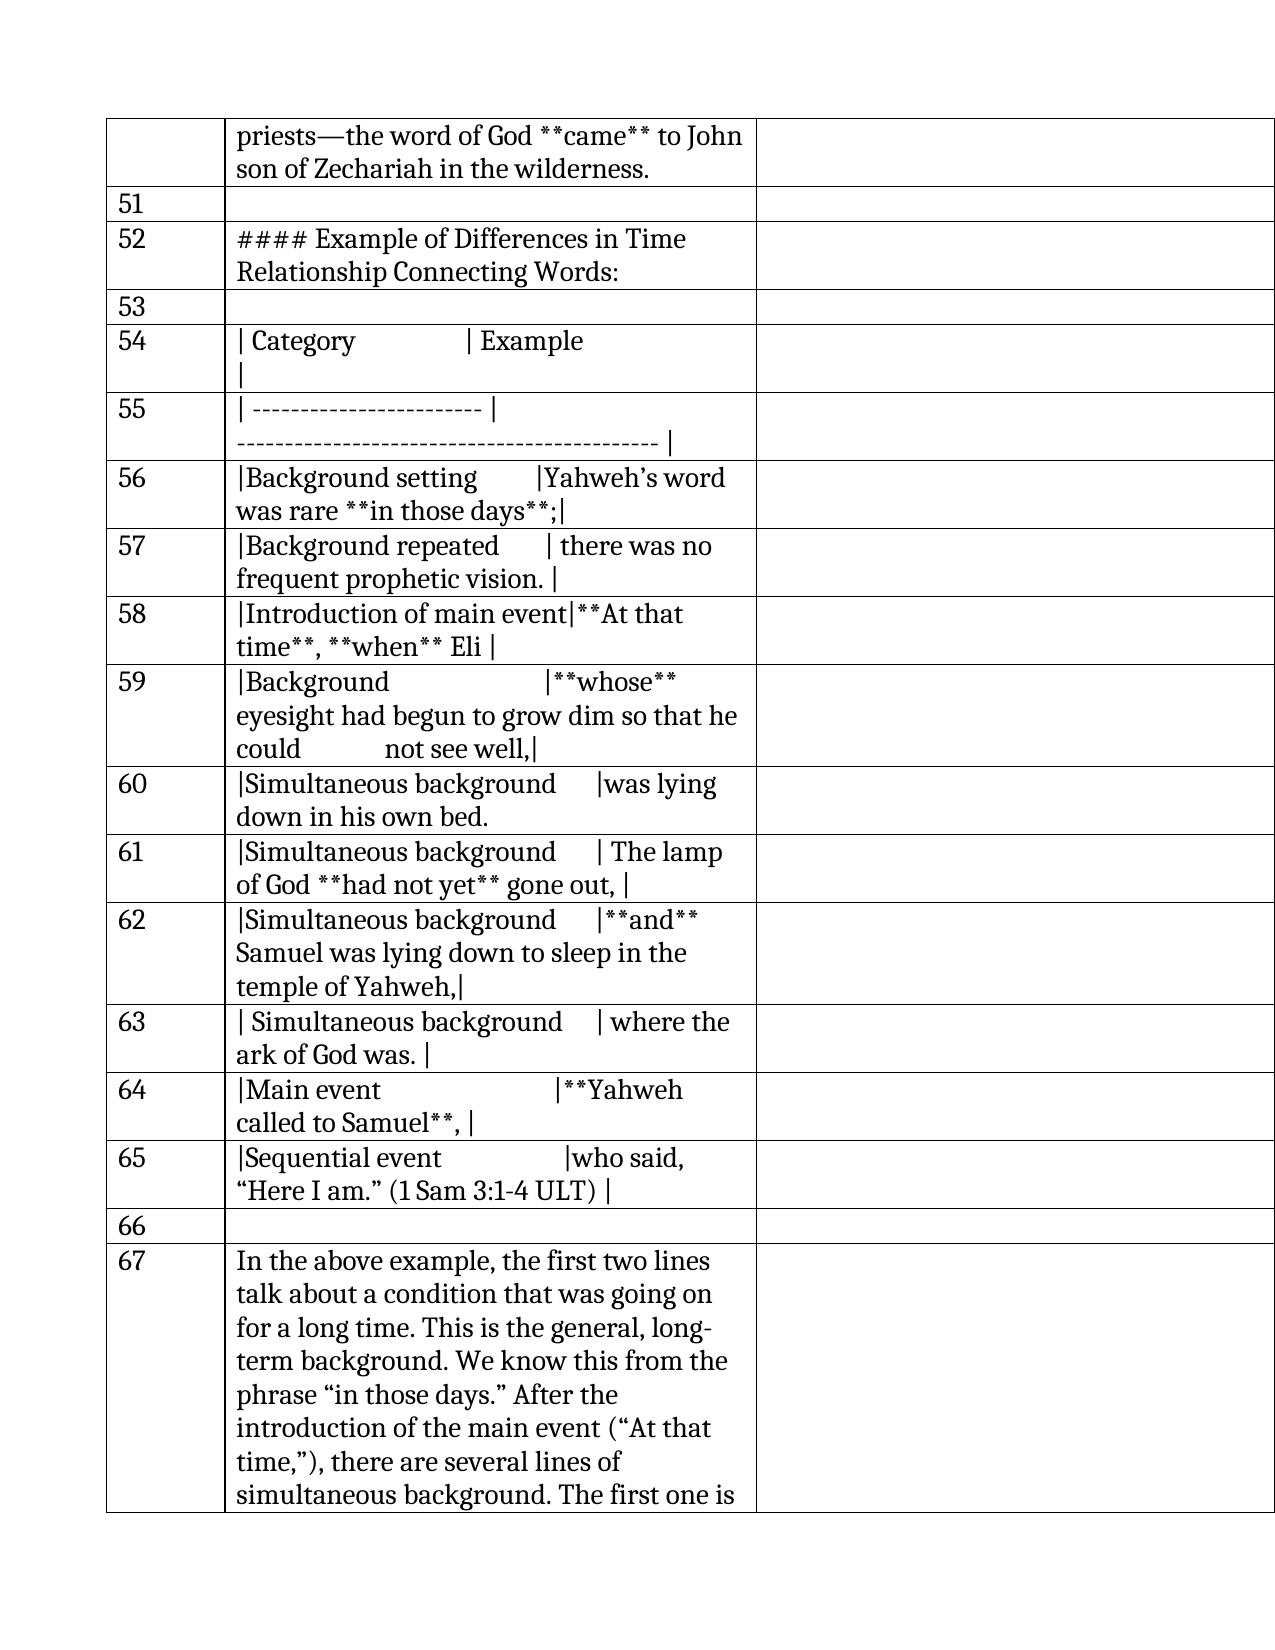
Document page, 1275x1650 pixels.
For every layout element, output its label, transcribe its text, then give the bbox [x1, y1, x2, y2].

table_cell | Category | Example | [226, 325, 756, 392]
table_cell [226, 1209, 756, 1243]
table_cell |Background |**whose** eyesight had begun to grow dim so that he could not see well,| [226, 665, 756, 766]
table_cell 53 [107, 290, 224, 323]
table_cell [757, 222, 1274, 289]
table_cell |Introduction of main event|**At that time**, **when** Eli | [226, 597, 756, 664]
table_cell |Simultaneous background |**and** Samuel was lying down to sleep in the temple of Yahweh,| [226, 903, 756, 1004]
table_cell #### Example of Differences in Time Relationship Connecting Words: [226, 222, 756, 289]
table_cell |Background setting |Yahweh’s word was rare **in those days**;| [226, 461, 756, 528]
table_cell 56 [107, 461, 224, 528]
table_cell 60 [107, 767, 224, 834]
table_cell 58 [107, 597, 224, 664]
table_cell 64 [107, 1073, 224, 1140]
table_cell 66 [107, 1209, 224, 1243]
table_cell 57 [107, 529, 224, 596]
table_cell [757, 187, 1274, 221]
table_cell 65 [107, 1141, 224, 1208]
table_cell 54 [107, 325, 224, 392]
table_cell 59 [107, 665, 224, 766]
table_cell [757, 1244, 1274, 1512]
table_cell [757, 903, 1274, 1004]
table_cell [757, 325, 1274, 392]
table_cell 61 [107, 835, 224, 902]
table_cell 62 [107, 903, 224, 1004]
table_cell [757, 1141, 1274, 1208]
table_cell [757, 1005, 1274, 1072]
table_cell [757, 835, 1274, 902]
table_cell 52 [107, 222, 224, 289]
table_cell [757, 529, 1274, 596]
table_cell |Simultaneous background | The lamp of God **had not yet** gone out, | [226, 835, 756, 902]
table_cell | Simultaneous background | where the ark of God was. | [226, 1005, 756, 1072]
table_cell [757, 767, 1274, 834]
table_cell [757, 119, 1274, 186]
table_cell | ------------------------ | -------------------------------------------- | [226, 393, 756, 460]
table_cell [757, 290, 1274, 323]
table_cell [757, 461, 1274, 528]
table_cell |Main event |**Yahweh called to Samuel**, | [226, 1073, 756, 1140]
table_cell [757, 393, 1274, 460]
table_cell 51 [107, 187, 224, 221]
table_cell |Background repeated | there was no frequent prophetic vision. | [226, 529, 756, 596]
table_cell [757, 665, 1274, 766]
table_cell 63 [107, 1005, 224, 1072]
table_cell [757, 1209, 1274, 1243]
table_cell [226, 290, 756, 323]
table_cell [757, 597, 1274, 664]
table_cell |Simultaneous background |was lying down in his own bed. [226, 767, 756, 834]
table_cell 50 [107, 119, 224, 186]
table_cell 67 [107, 1244, 224, 1512]
table_cell |Sequential event |who said, “Here I am.” (1 Sam 3:1-4 ULT) | [226, 1141, 756, 1208]
table_cell 55 [107, 393, 224, 460]
table_cell [226, 187, 756, 221]
table_cell [757, 1073, 1274, 1140]
